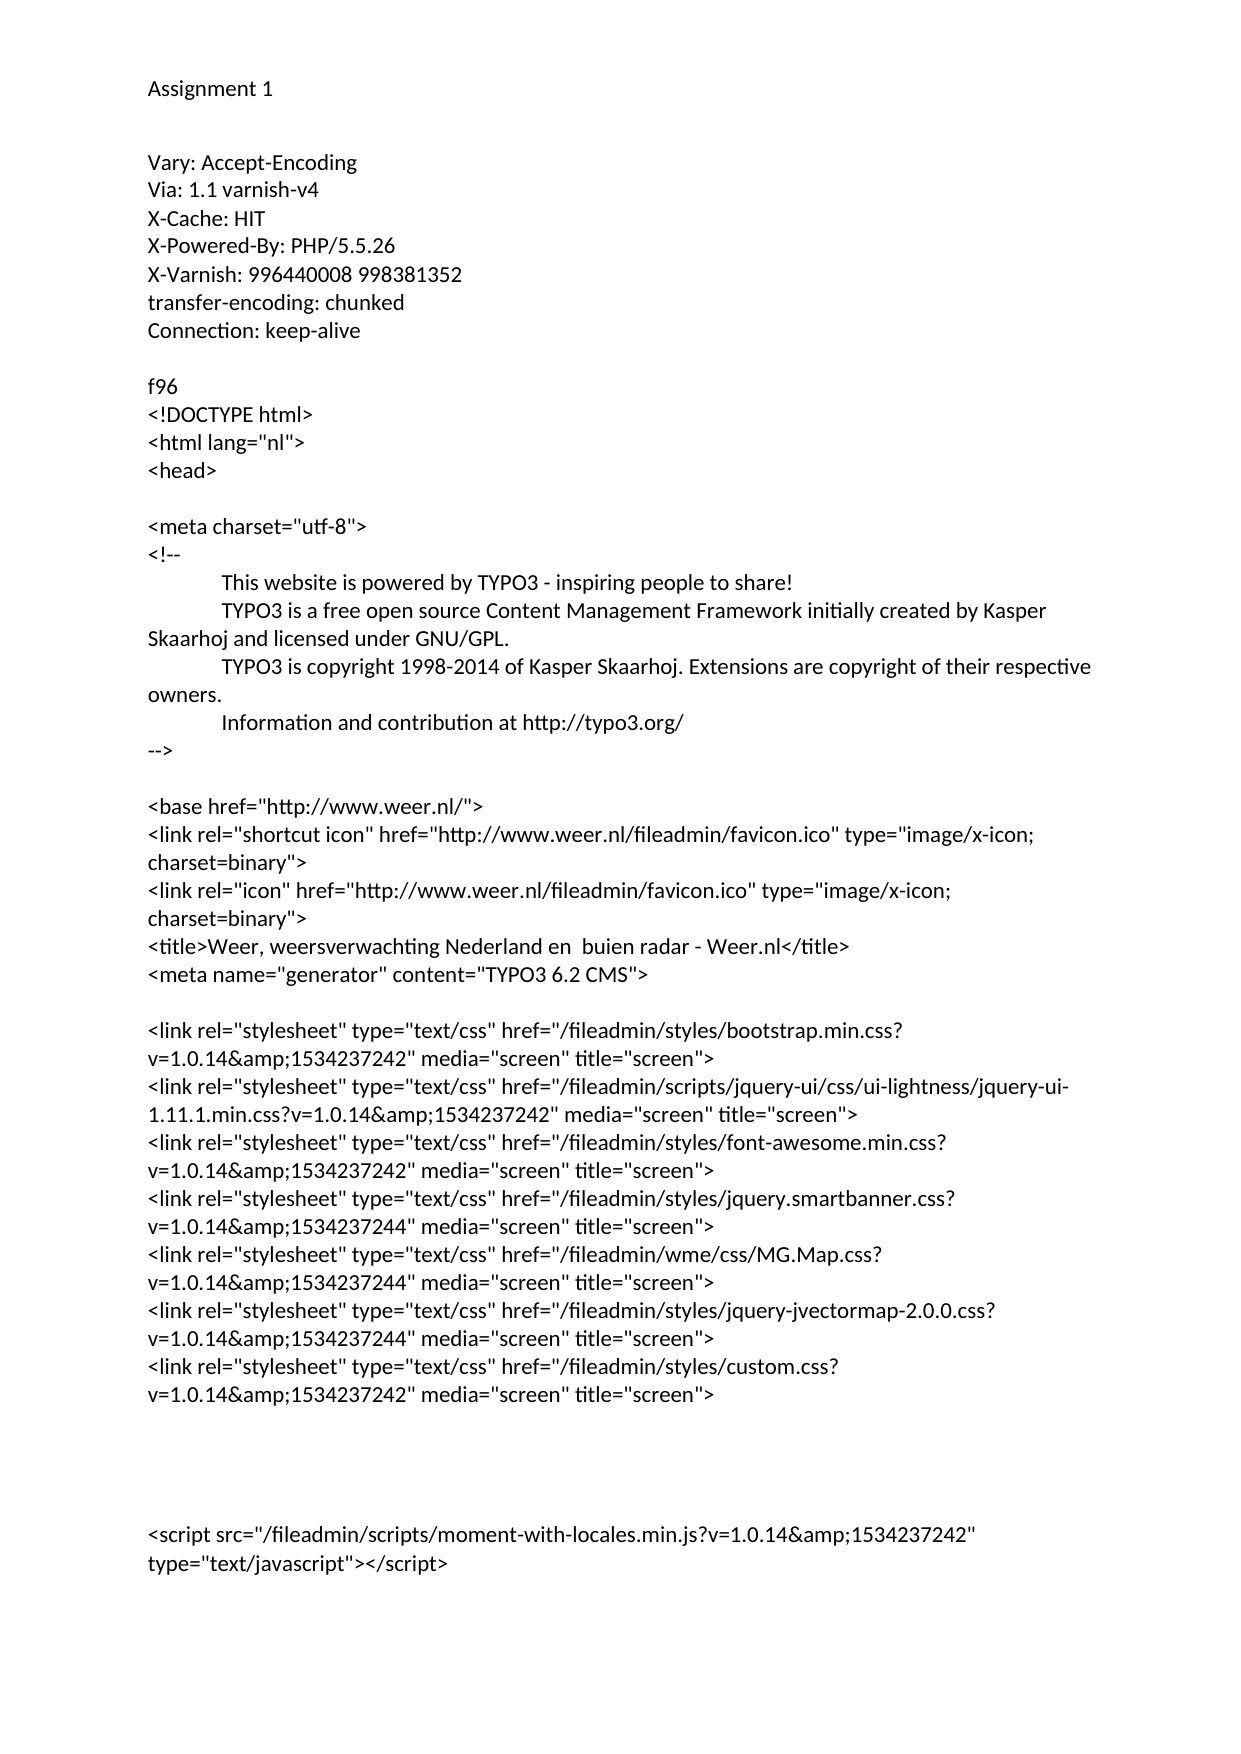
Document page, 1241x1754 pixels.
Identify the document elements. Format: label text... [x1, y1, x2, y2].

text X-Powered-By: PHP/5.5.26 [148, 232, 1093, 260]
text This website is powered by TYPO3 - inspiring people to share! [148, 568, 1093, 596]
text <!-- [148, 540, 1093, 568]
text <link rel="stylesheet" type="text/css" href="/fileadmin/styles/custom.css?v=1.0.14&amp;1534237242" media="screen" title="screen"> [148, 1352, 1093, 1408]
text <!DOCTYPE html> [148, 400, 1093, 428]
text --> [148, 736, 1093, 764]
text TYPO3 is a free open source Content Management Framework initially created by Kasper Skaarhoj and licensed under GNU/GPL. [148, 596, 1093, 652]
text <html lang="nl"> [148, 428, 1093, 456]
text <link rel="stylesheet" type="text/css" href="/fileadmin/styles/bootstrap.min.css?v=1.0.14&amp;1534237242" media="screen" title="screen"> [148, 1016, 1093, 1072]
text <link rel="stylesheet" type="text/css" href="/fileadmin/scripts/jquery-ui/css/ui-lightness/jquery-ui-1.11.1.min.css?v=1.0.14&amp;1534237242" media="screen" title="screen"> [148, 1072, 1093, 1128]
text <link rel="icon" href="http://www.weer.nl/fileadmin/favicon.ico" type="image/x-icon; charset=binary"> [148, 876, 1093, 932]
text Via: 1.1 varnish-v4 [148, 176, 1093, 204]
text <link rel="stylesheet" type="text/css" href="/fileadmin/styles/jquery-jvectormap-2.0.0.css?v=1.0.14&amp;1534237244" media="screen" title="screen"> [148, 1296, 1093, 1352]
text <base href="http://www.weer.nl/"> [148, 792, 1093, 820]
text TYPO3 is copyright 1998-2014 of Kasper Skaarhoj. Extensions are copyright of their respective owners. [148, 652, 1093, 708]
text <meta name="generator" content="TYPO3 6.2 CMS"> [148, 960, 1093, 988]
text Vary: Accept-Encoding [148, 148, 1093, 176]
text <script src="/fileadmin/scripts/moment-with-locales.min.js?v=1.0.14&amp;1534237242" type="text/javascript"></script> [148, 1521, 1093, 1577]
text <link rel="stylesheet" type="text/css" href="/fileadmin/styles/jquery.smartbanner.css?v=1.0.14&amp;1534237244" media="screen" title="screen"> [148, 1184, 1093, 1240]
text <link rel="shortcut icon" href="http://www.weer.nl/fileadmin/favicon.ico" type="image/x-icon; charset=binary"> [148, 820, 1093, 876]
text <title>Weer, weersverwachting Nederland en buien radar - Weer.nl</title> [148, 932, 1093, 960]
text X-Cache: HIT [148, 204, 1093, 232]
text <head> [148, 456, 1093, 484]
text Connection: keep-alive [148, 316, 1093, 344]
text <meta charset="utf-8"> [148, 512, 1093, 540]
text X-Varnish: 996440008 998381352 [148, 260, 1093, 288]
text transfer-encoding: chunked [148, 288, 1093, 316]
text f96 [148, 372, 1093, 400]
text <link rel="stylesheet" type="text/css" href="/fileadmin/styles/font-awesome.min.css?v=1.0.14&amp;1534237242" media="screen" title="screen"> [148, 1128, 1093, 1184]
text <link rel="stylesheet" type="text/css" href="/fileadmin/wme/css/MG.Map.css?v=1.0.14&amp;1534237244" media="screen" title="screen"> [148, 1240, 1093, 1296]
text Information and contribution at http://typo3.org/ [148, 708, 1093, 736]
